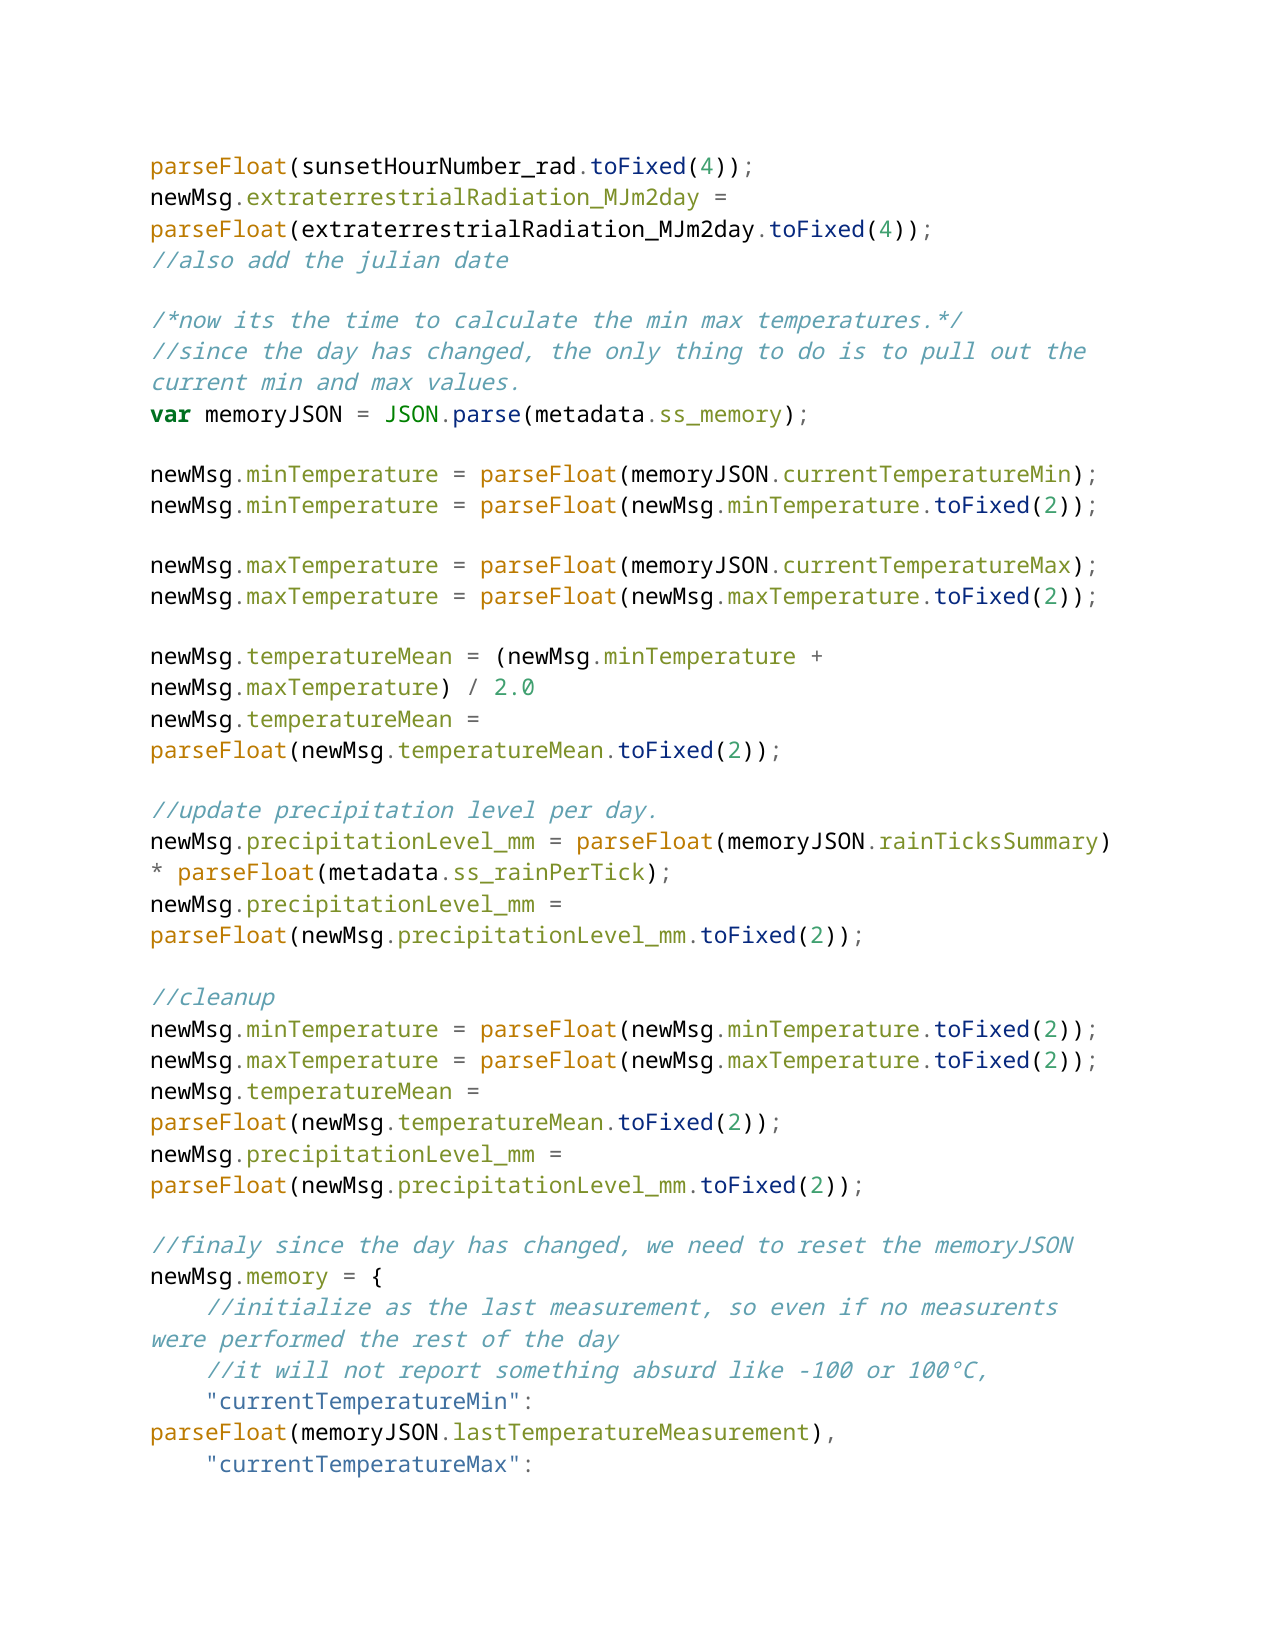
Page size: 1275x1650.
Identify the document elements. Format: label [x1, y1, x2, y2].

text [150, 150, 1125, 1479]
